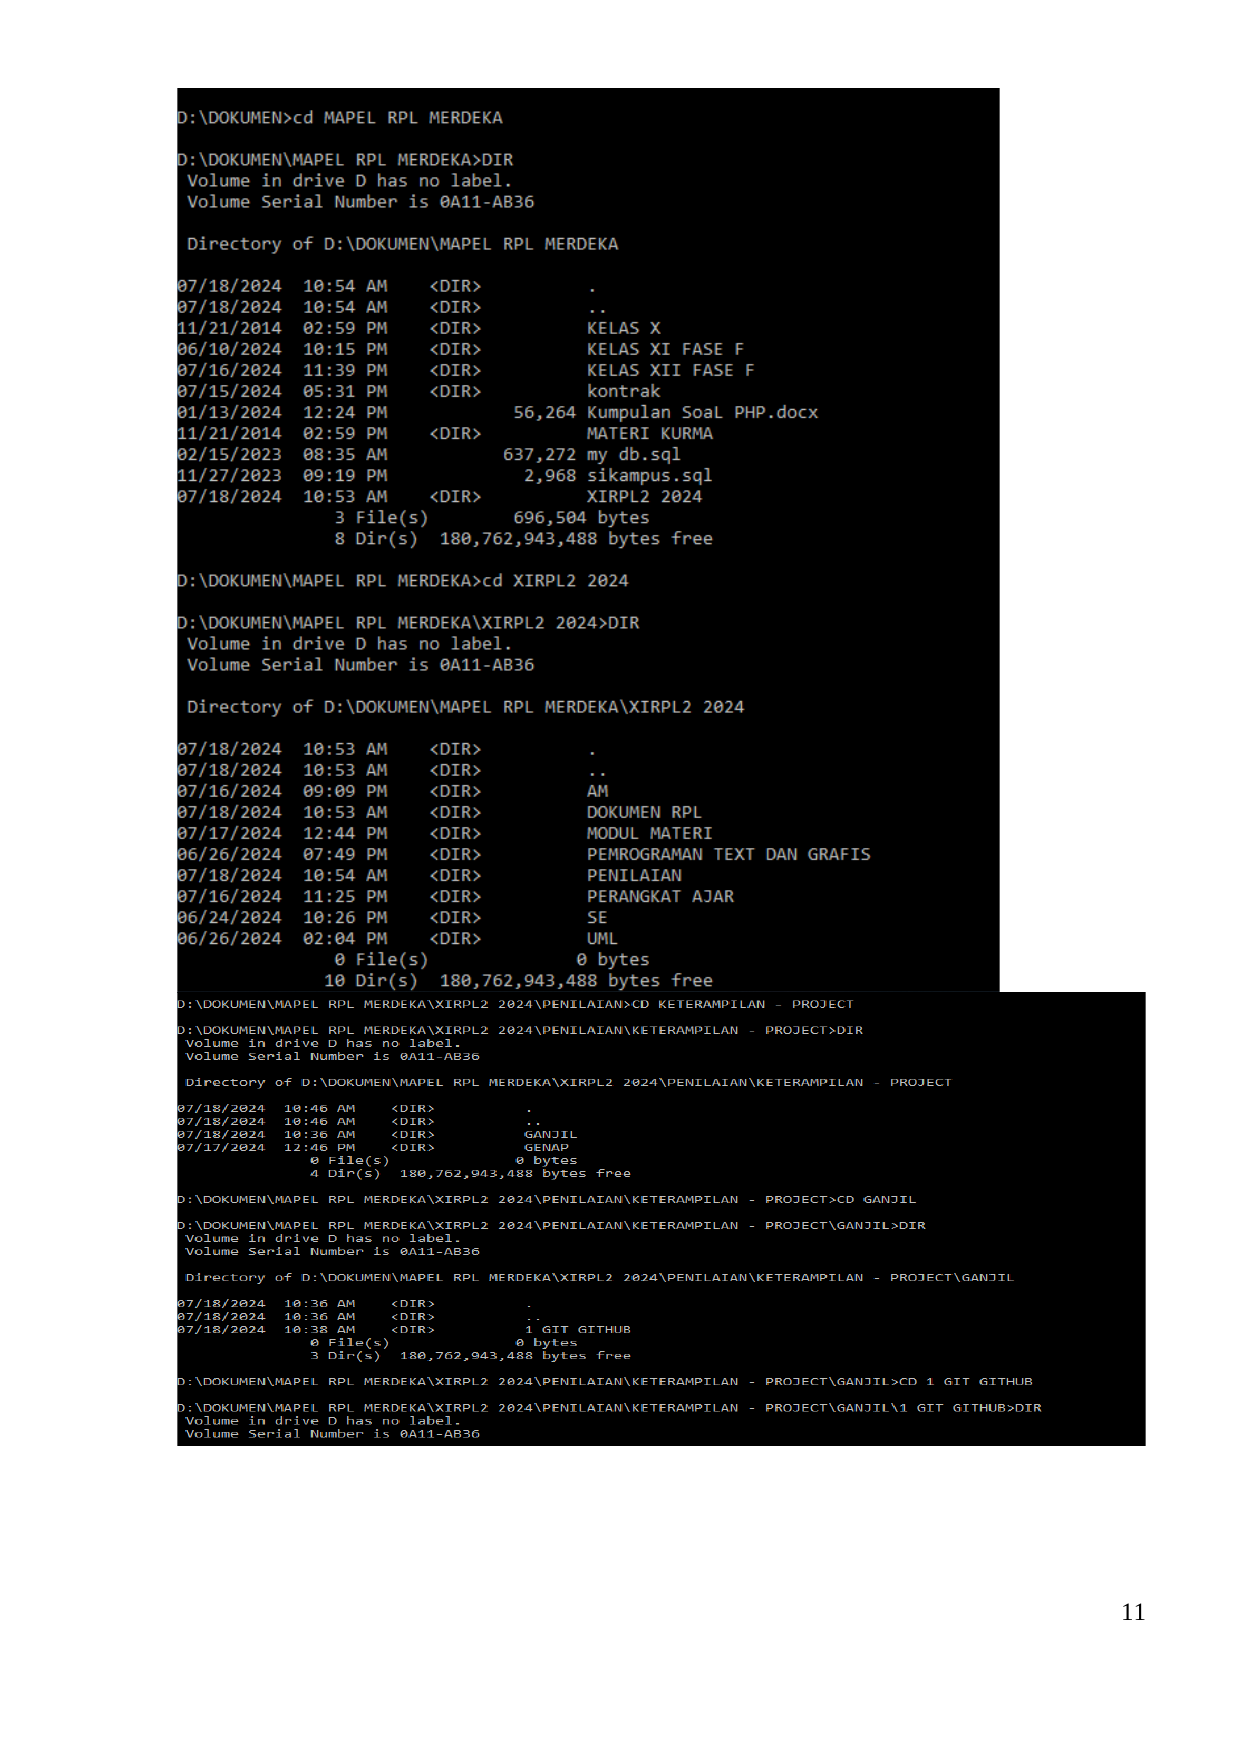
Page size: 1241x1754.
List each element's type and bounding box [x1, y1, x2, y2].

picture [177, 88, 1146, 1446]
